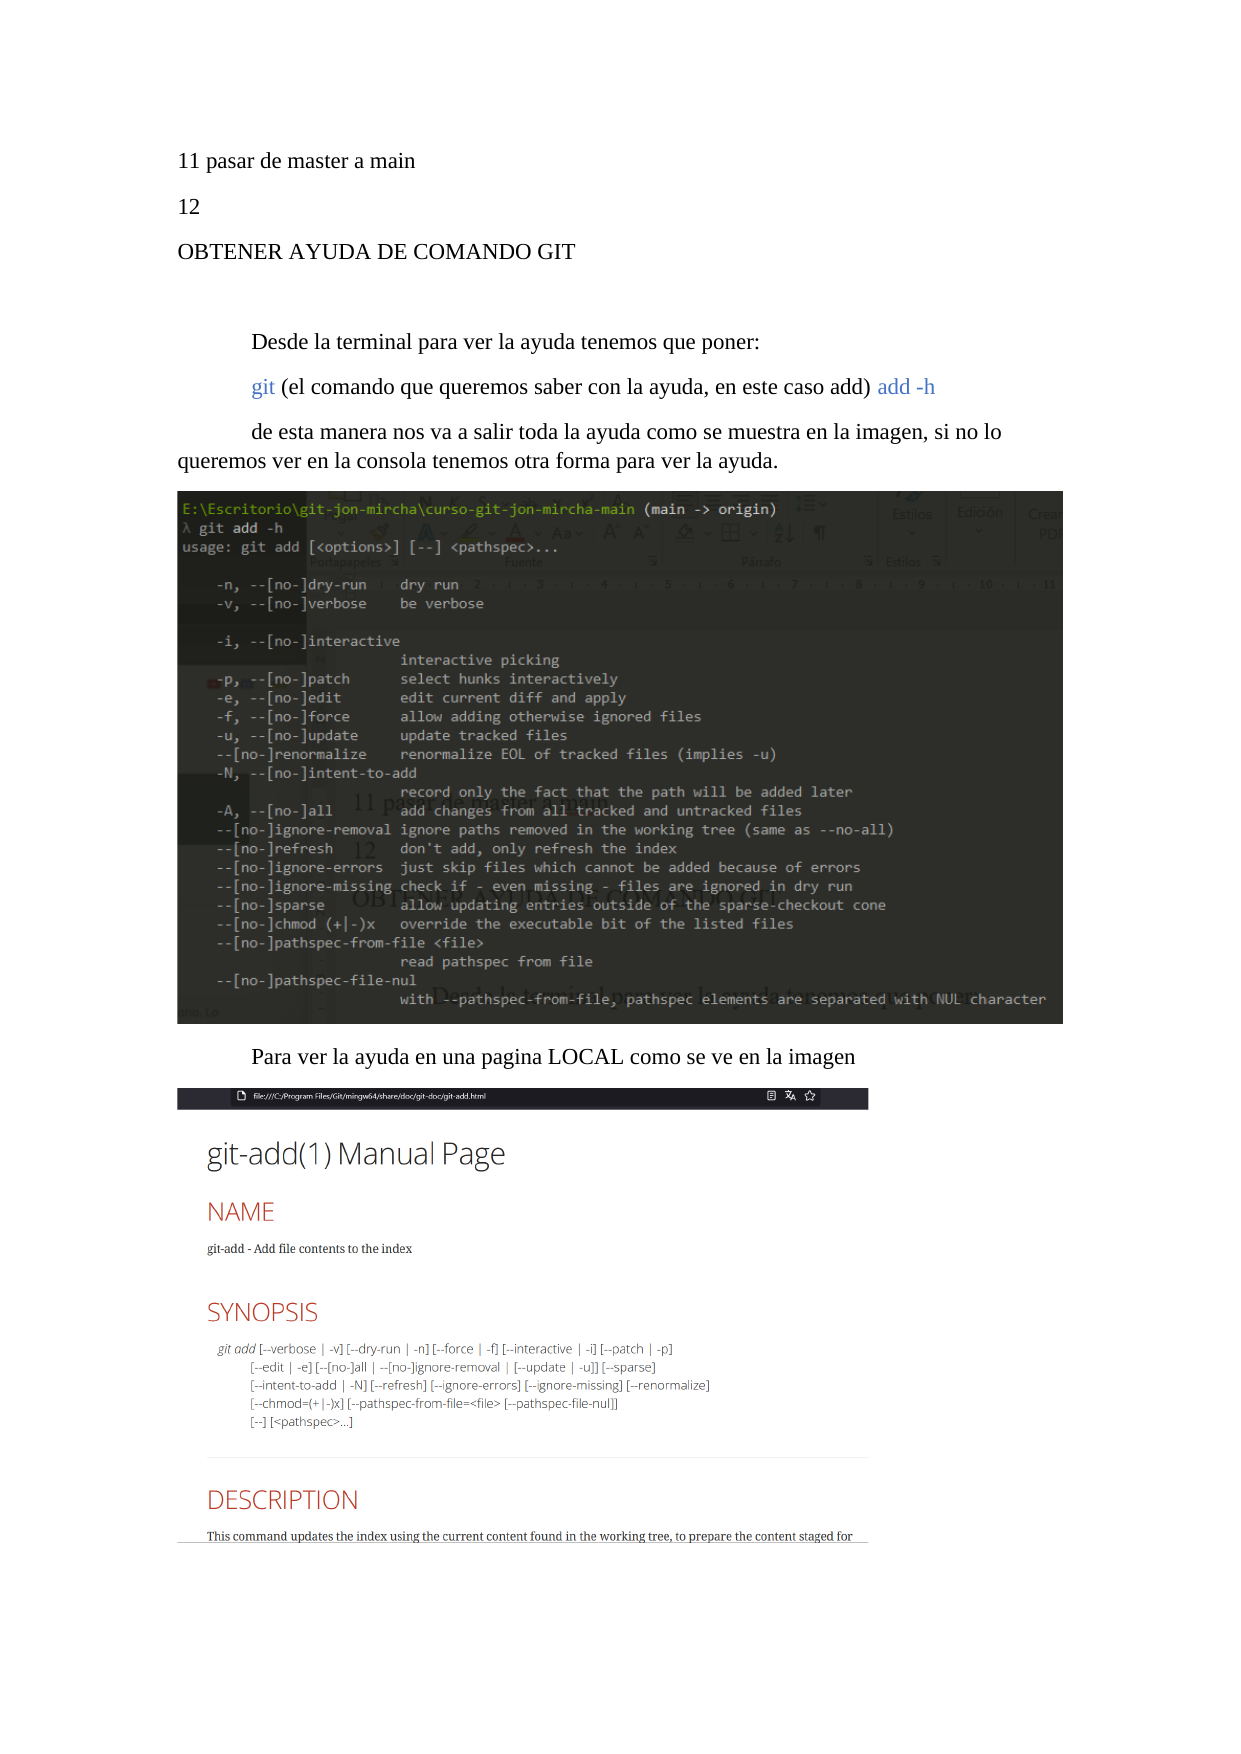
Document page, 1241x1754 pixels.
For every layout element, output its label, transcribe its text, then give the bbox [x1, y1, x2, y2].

picture [177, 491, 1063, 1024]
text 11 pasar de master a main [177, 148, 1063, 174]
text 12 [177, 193, 1063, 219]
text git (el comando que queremos saber con la ayuda, en este caso add) add -h [177, 373, 1063, 399]
text Para ver la ayuda en una pagina LOCAL como se ve en la imagen [177, 1043, 1063, 1069]
text de esta manera nos va a salir toda la ayuda como se muestra en la imagen, si no lo queremos ver en la consola tenemos otra forma para ver la ayuda. [177, 418, 1063, 473]
picture [177, 1088, 869, 1543]
text OBTENER AYUDA DE COMANDO GIT [177, 238, 1063, 264]
text Desde la terminal para ver la ayuda tenemos que poner: [177, 328, 1063, 354]
